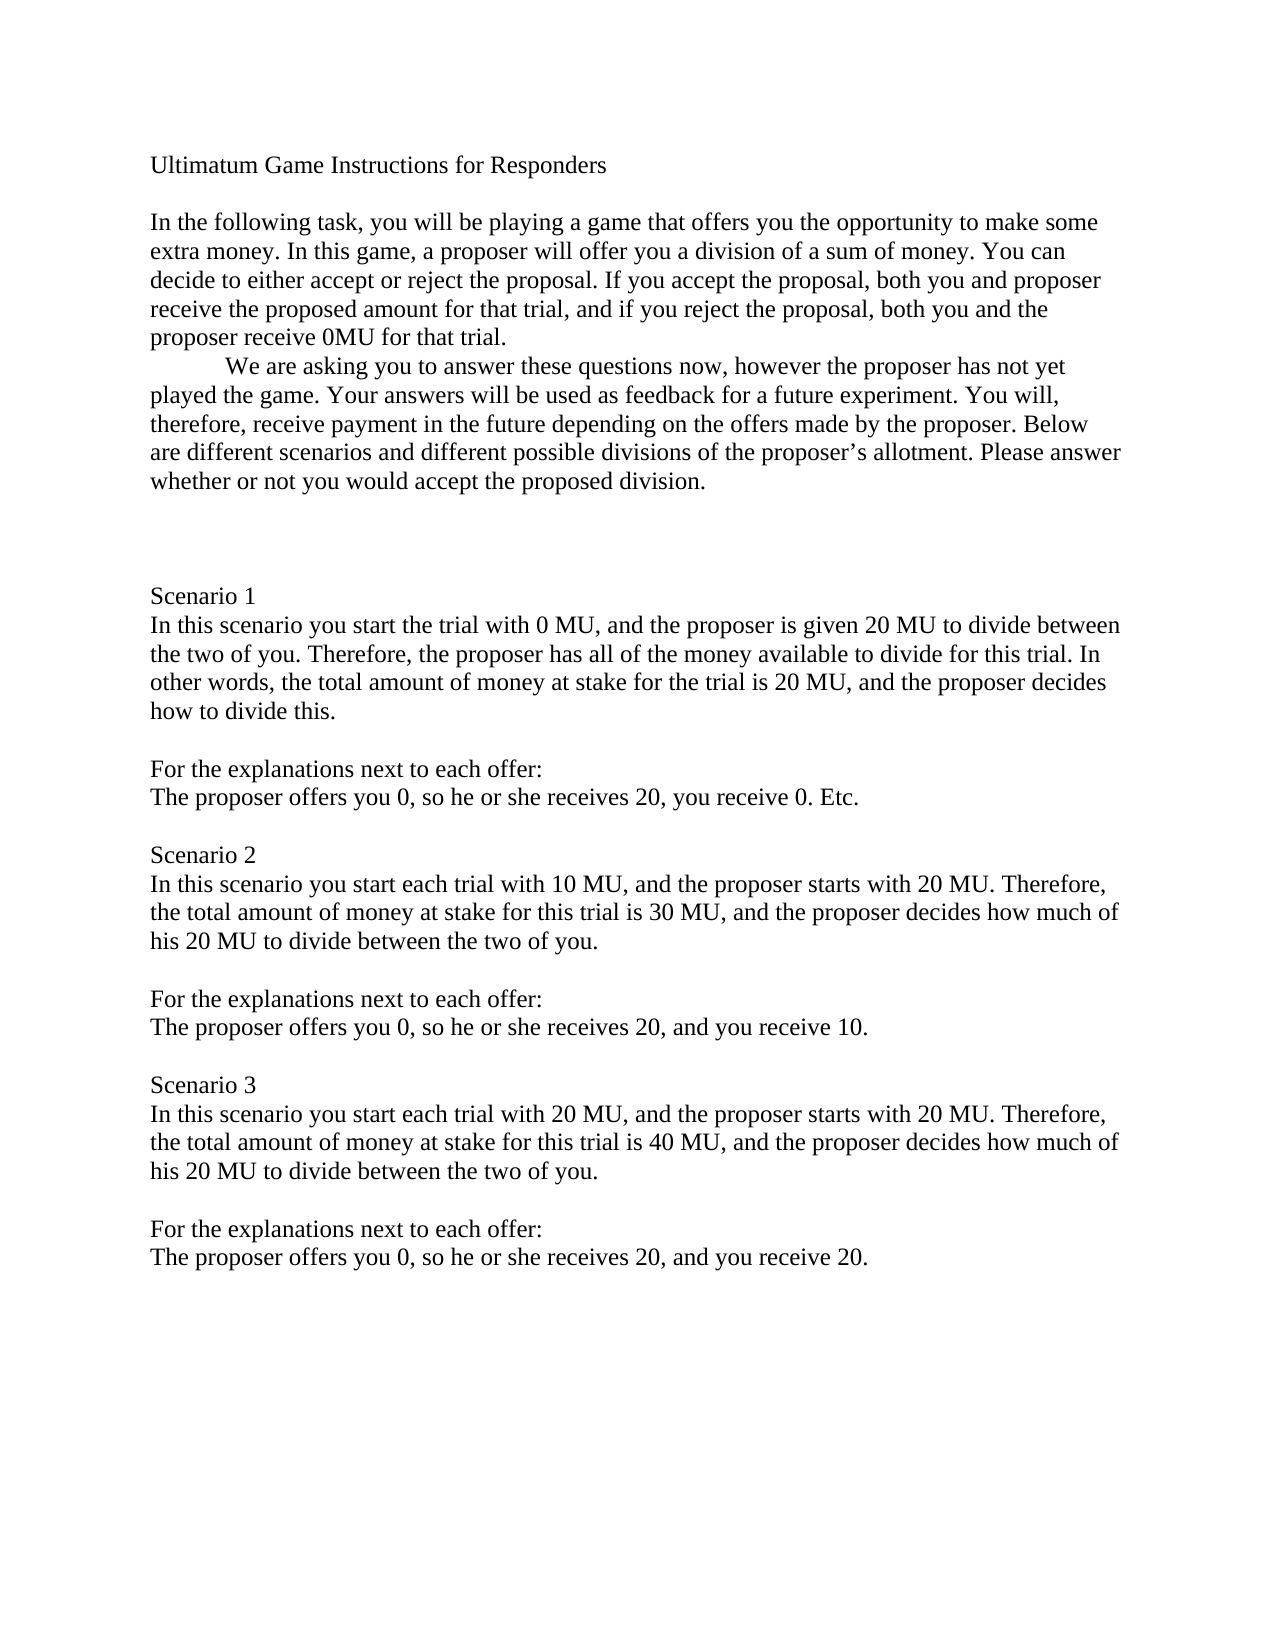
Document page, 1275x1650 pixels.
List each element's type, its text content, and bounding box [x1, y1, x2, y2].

text Ultimatum Game Instructions for Responders [150, 150, 1125, 179]
text In the following task, you will be playing a game that offers you the opportunity to make some extra money. In this game, a proposer will offer you a division of a sum of money. You can decide to either accept or reject the proposal. If you accept the proposal, both you and proposer receive the proposed amount for that trial, and if you reject the proposal, both you and the proposer receive 0MU for that trial. [150, 207, 1125, 351]
text For the explanations next to each offer: [150, 1214, 1125, 1242]
text Scenario 3 [150, 1070, 1125, 1099]
text Scenario 1 [150, 581, 1125, 610]
text For the explanations next to each offer: [150, 754, 1125, 782]
text The proposer offers you 0, so he or she receives 20, and you receive 10. [150, 1012, 1125, 1041]
text In this scenario you start the trial with 0 MU, and the proposer is given 20 MU to divide between the two of you. Therefore, the proposer has all of the money available to divide for this trial. In other words, the total amount of money at stake for the trial is 20 MU, and the proposer decides how to divide this. [150, 610, 1125, 725]
text The proposer offers you 0, so he or she receives 20, you receive 0. Etc. [150, 782, 1125, 811]
text In this scenario you start each trial with 20 MU, and the proposer starts with 20 MU. Therefore, the total amount of money at stake for this trial is 40 MU, and the proposer decides how much of his 20 MU to divide between the two of you. [150, 1099, 1125, 1185]
text Scenario 2 [150, 840, 1125, 869]
text For the explanations next to each offer: [150, 984, 1125, 1012]
text We are asking you to answer these questions now, however the proposer has not yet played the game. Your answers will be used as feedback for a future experiment. You will, therefore, receive payment in the future depending on the offers made by the proposer. Below are different scenarios and different possible divisions of the proposer’s allotment. Please answer whether or not you would accept the proposed division. [150, 351, 1125, 495]
text In this scenario you start each trial with 10 MU, and the proposer starts with 20 MU. Therefore, the total amount of money at stake for this trial is 30 MU, and the proposer decides how much of his 20 MU to divide between the two of you. [150, 869, 1125, 955]
text The proposer offers you 0, so he or she receives 20, and you receive 20. [150, 1242, 1125, 1271]
